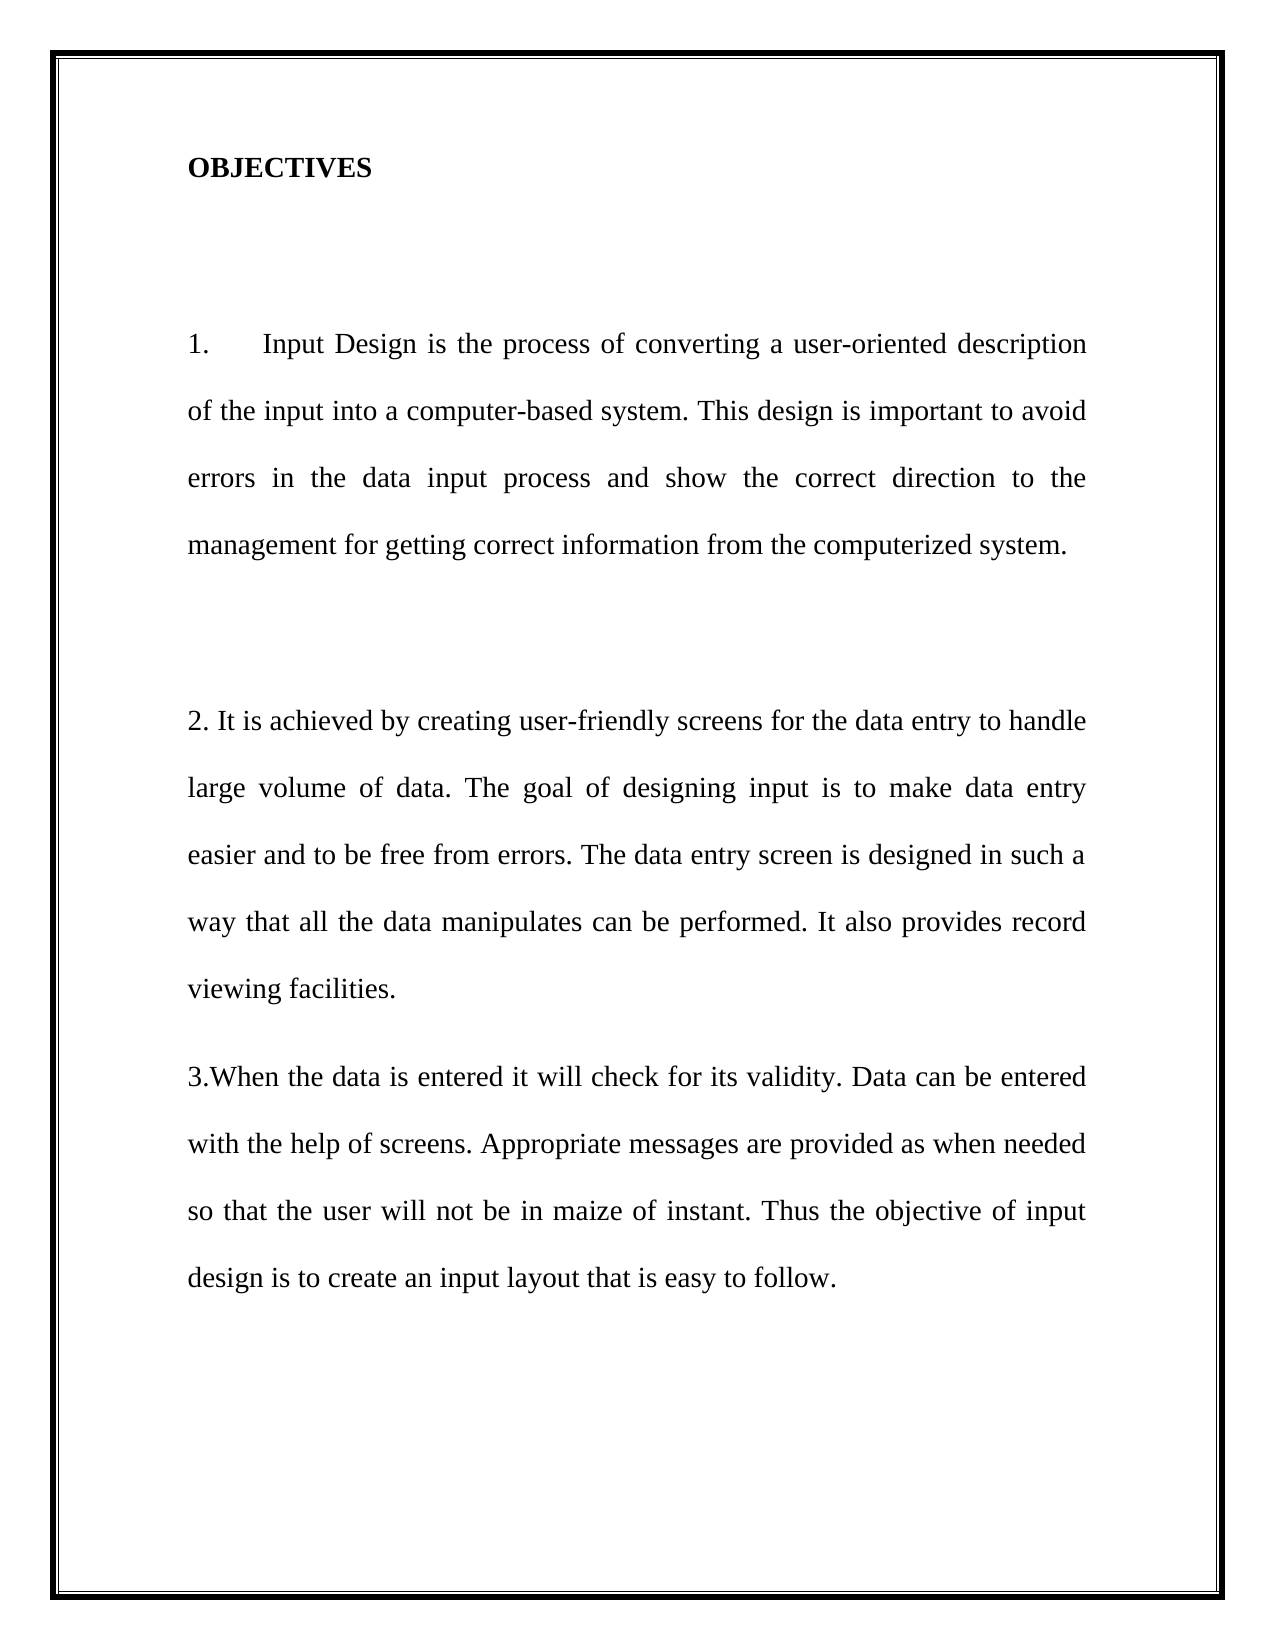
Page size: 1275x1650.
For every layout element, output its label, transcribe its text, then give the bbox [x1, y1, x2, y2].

list Input Design is the process of converting a user-oriented description of the input into a computer-based system. This design is important to avoid errors in the data input process and show the correct direction to the management for getting correct information from the computerized system. [187, 326, 1087, 561]
text OBJECTIVES [187, 150, 1087, 183]
text 3.When the data is entered it will check for its validity. Data can be entered with the help of screens. Appropriate messages are provided as when needed so that the user will not be in maize of instant. Thus the objective of input design is to create an input layout that is easy to follow. [187, 1059, 1087, 1294]
text 2. It is achieved by creating user-friendly screens for the data entry to handle large volume of data. The goal of designing input is to make data entry easier and to be free from errors. The data entry screen is designed in such a way that all the data manipulates can be performed. It also provides record viewing facilities. [187, 703, 1087, 1005]
